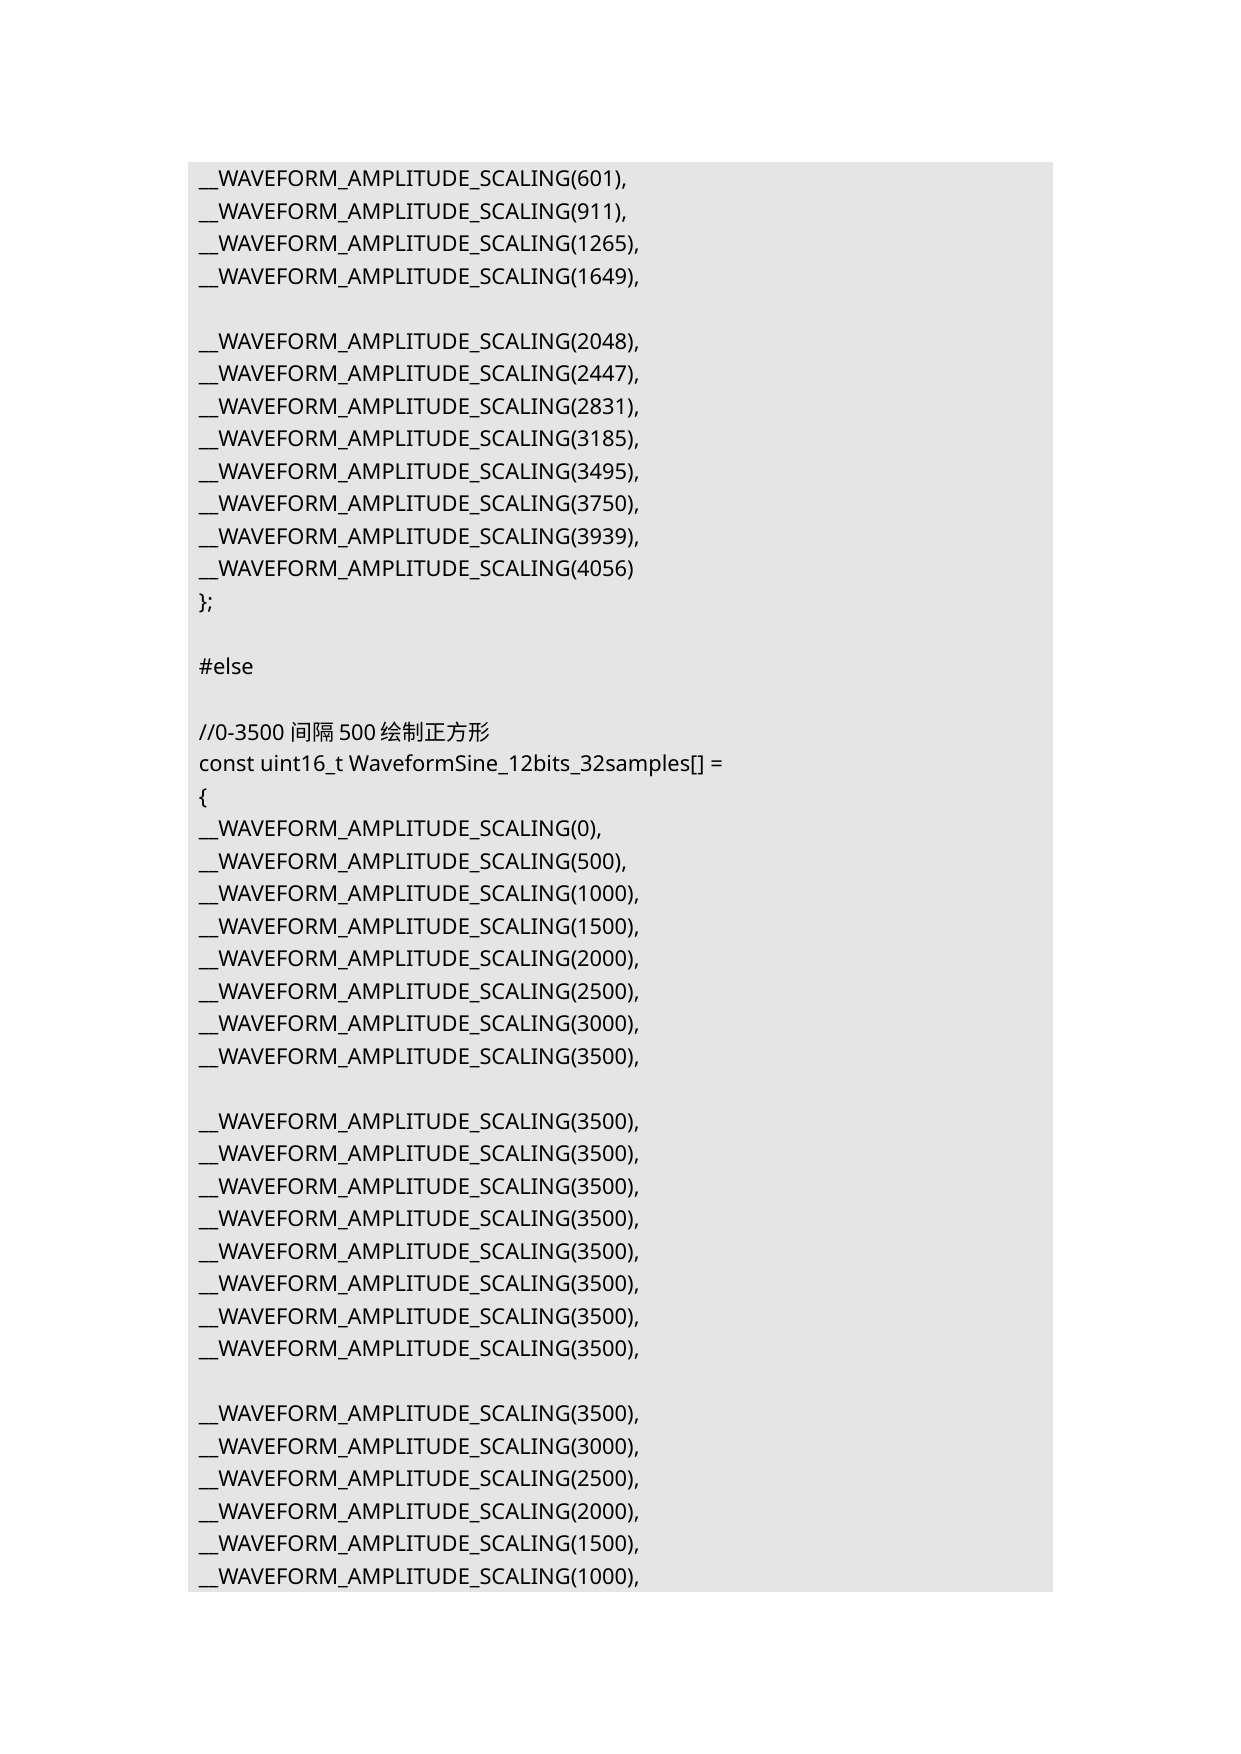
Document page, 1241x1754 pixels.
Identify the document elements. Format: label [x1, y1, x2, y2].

table_header [188, 162, 1053, 1592]
